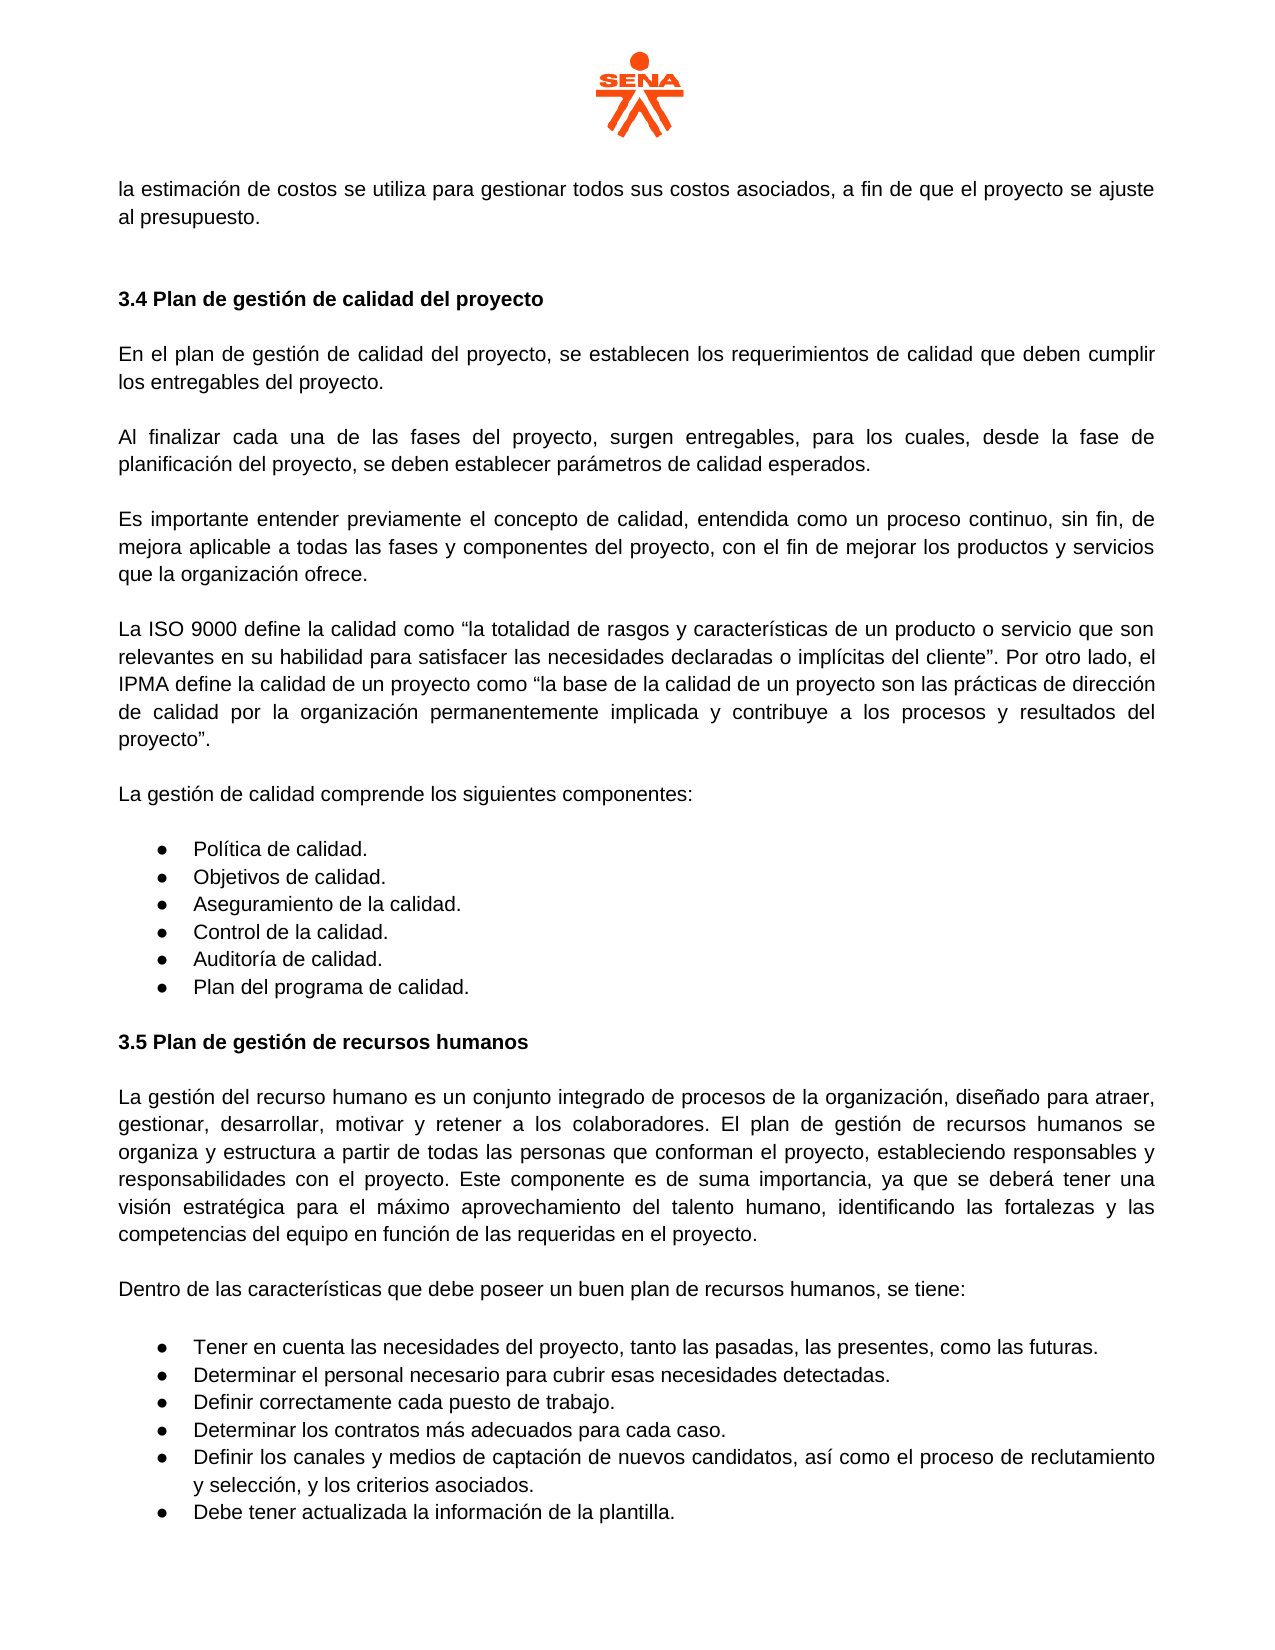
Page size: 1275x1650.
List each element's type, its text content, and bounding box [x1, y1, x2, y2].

text 3.4 Plan de gestión de calidad del proyecto [118, 287, 1157, 311]
list Definir los canales y medios de captación de nuevos candidatos, así como el proceso de reclutamiento y selección, y los criterios asociados. [156, 1445, 1157, 1496]
list Definir correctamente cada puesto de trabajo. [156, 1390, 1157, 1414]
text La ISO 9000 define la calidad como “la totalidad de rasgos y características de un producto o servicio que son relevantes en su habilidad para satisfacer las necesidades declaradas o implícitas del cliente”. Por otro lado, el IPMA define la calidad de un proyecto como “la base de la calidad de un proyecto son las prácticas de dirección de calidad por la organización permanentemente implicada y contribuye a los procesos y resultados del proyecto”. [118, 617, 1157, 751]
list Tener en cuenta las necesidades del proyecto, tanto las pasadas, las presentes, como las futuras. [156, 1335, 1157, 1359]
picture [585, 48, 690, 142]
list Determinar el personal necesario para cubrir esas necesidades detectadas. [156, 1362, 1157, 1386]
text Al finalizar cada una de las fases del proyecto, surgen entregables, para los cuales, desde la fase de planificación del proyecto, se deben establecer parámetros de calidad esperados. [118, 425, 1157, 476]
text 3.5 Plan de gestión de recursos humanos [118, 1030, 1157, 1054]
text Dentro de las características que debe poseer un buen plan de recursos humanos, se tiene: [118, 1277, 1157, 1301]
list Aseguramiento de la calidad. [156, 892, 1157, 916]
list Plan del programa de calidad. [156, 975, 1157, 999]
text Es importante entender previamente el concepto de calidad, entendida como un proceso continuo, sin fin, de mejora aplicable a todas las fases y componentes del proyecto, con el fin de mejorar los productos y servicios que la organización ofrece. [118, 507, 1157, 586]
text En el plan de gestión de calidad del proyecto, se establecen los requerimientos de calidad que deben cumplir los entregables del proyecto. [118, 342, 1157, 394]
list Política de calidad. [156, 837, 1157, 861]
list Control de la calidad. [156, 920, 1157, 944]
list Debe tener actualizada la información de la plantilla. [156, 1500, 1157, 1524]
text La gestión del recurso humano es un conjunto integrado de procesos de la organización, diseñado para atraer, gestionar, desarrollar, motivar y retener a los colaboradores. El plan de gestión de recursos humanos se organiza y estructura a partir de todas las personas que conforman el proyecto, estableciendo responsables y responsabilidades con el proyecto. Este componente es de suma importancia, ya que se deberá tener una visión estratégica para el máximo aprovechamiento del talento humano, identificando las fortalezas y las competencias del equipo en función de las requeridas en el proyecto. [118, 1085, 1157, 1246]
text La gestión de calidad comprende los siguientes componentes: [118, 782, 1157, 806]
list Objetivos de calidad. [156, 865, 1157, 889]
list Auditoría de calidad. [156, 947, 1157, 971]
list Determinar los contratos más adecuados para cada caso. [156, 1417, 1157, 1441]
